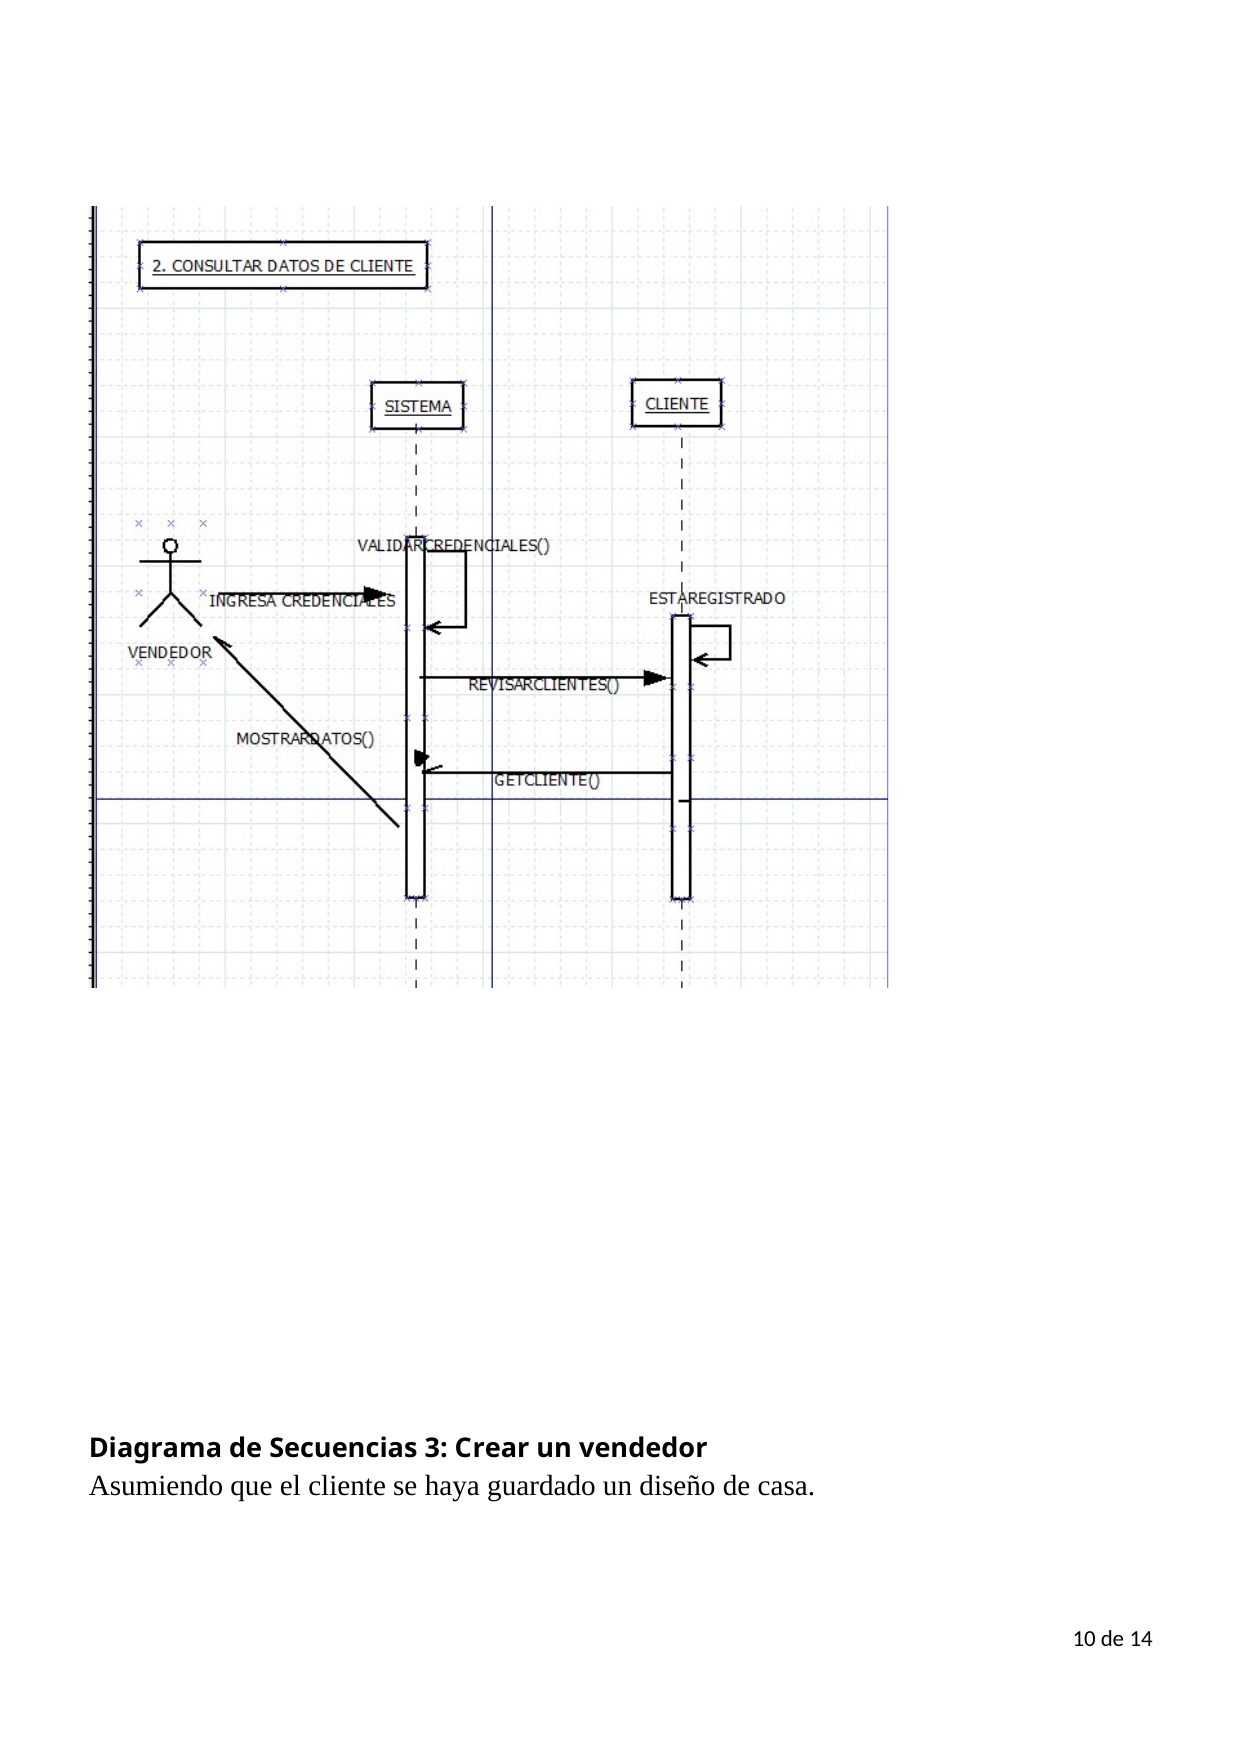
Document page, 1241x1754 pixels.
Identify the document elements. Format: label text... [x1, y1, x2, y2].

picture [88, 206, 889, 988]
text Asumiendo que el cliente se haya guardado un diseño de casa. [88, 1468, 1152, 1502]
subtitle Diagrama de Secuencias 3: Crear un vendedor [88, 1429, 1152, 1466]
